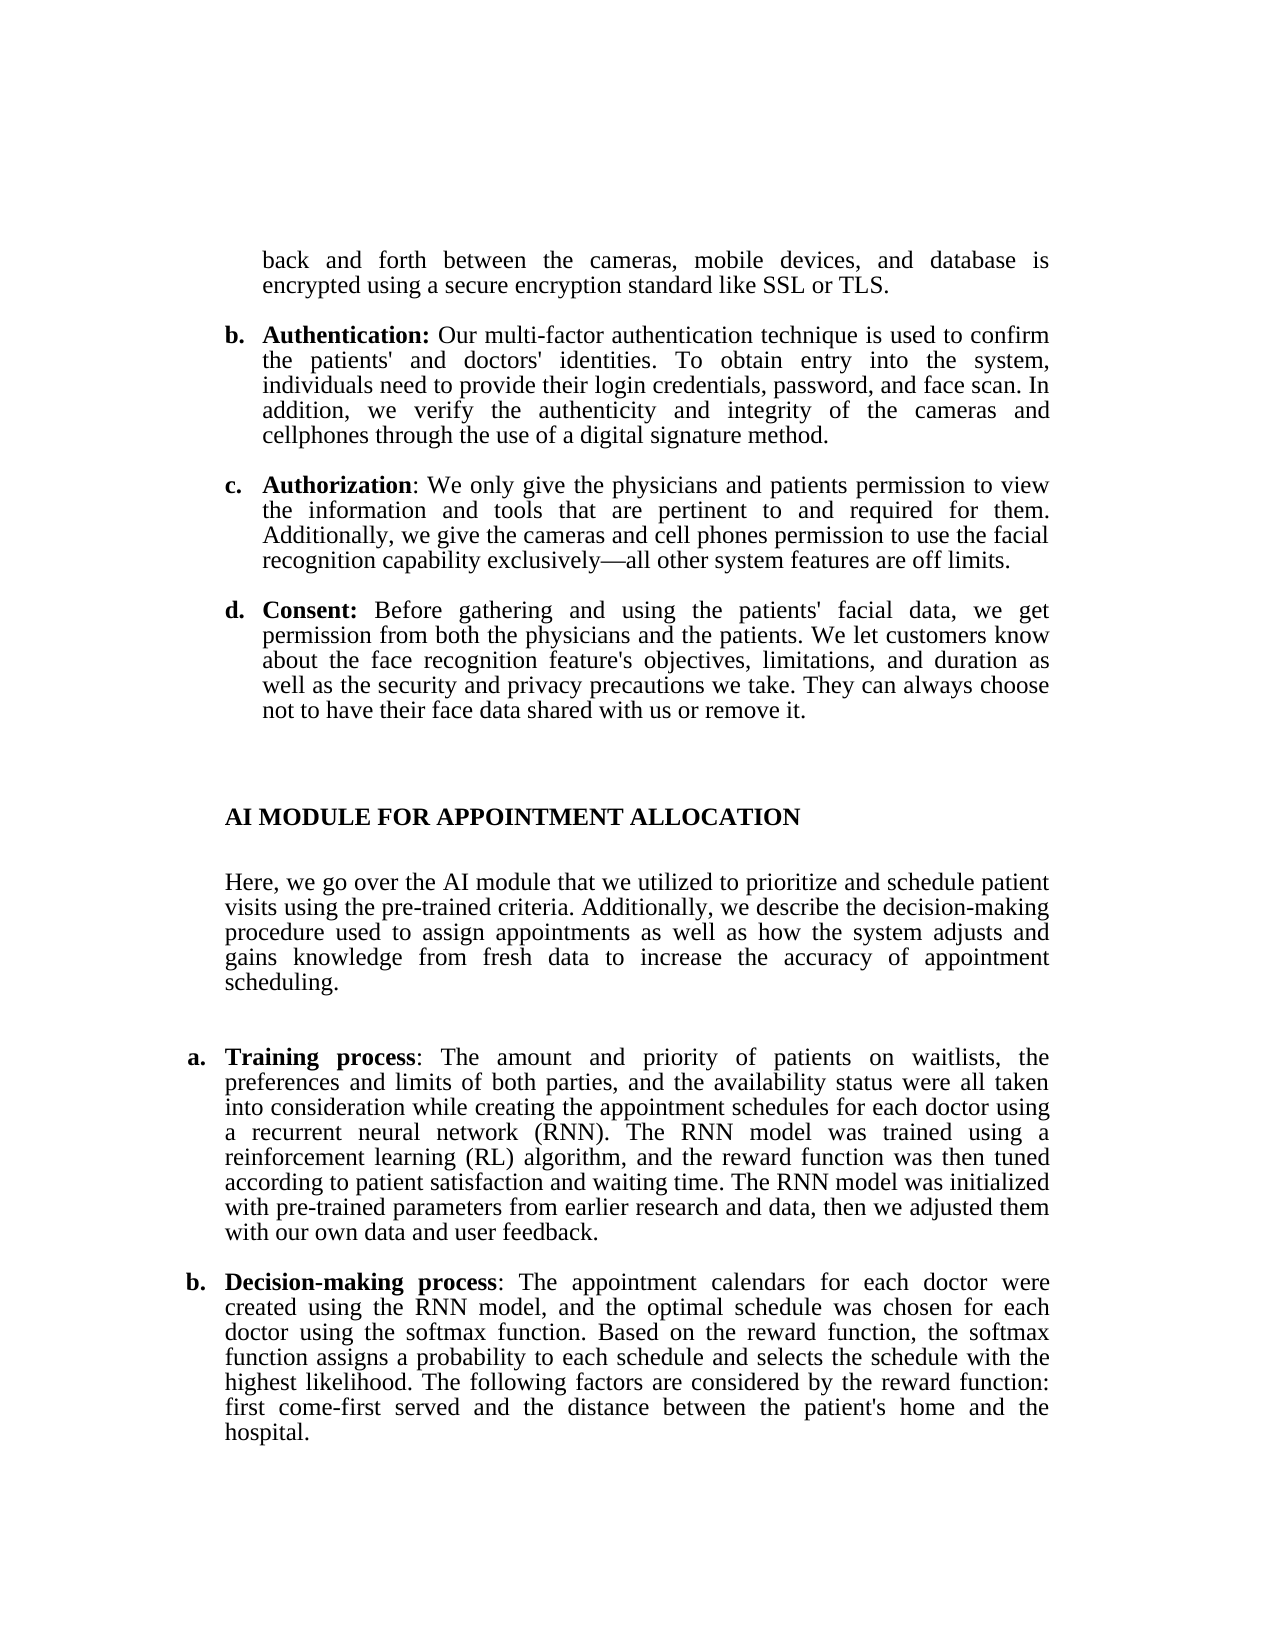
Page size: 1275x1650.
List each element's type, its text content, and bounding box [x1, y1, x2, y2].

list Authorization: We only give the physicians and patients permission to view the information and tools that are pertinent to and required for them. Additionally, we give the cameras and cell phones permission to use the facial recognition capability exclusively—all other system features are off limits. [224, 473, 1051, 573]
list Authentication: Our multi-factor authentication technique is used to confirm the patients' and doctors' identities. To obtain entry into the system, individuals need to provide their login credentials, password, and face scan. In addition, we verify the authenticity and integrity of the cameras and cellphones through the use of a digital signature method. [224, 323, 1051, 448]
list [224, 248, 1051, 298]
list Training process: The amount and priority of patients on waitlists, the preferences and limits of both parties, and the availability status were all taken into consideration while creating the appointment schedules for each doctor using a recurrent neural network (RNN). The RNN model was trained using a reinforcement learning (RL) algorithm, and the reward function was then tuned according to patient satisfaction and waiting time. The RNN model was initialized with pre-trained parameters from earlier research and data, then we adjusted them with our own data and user feedback. [206, 1045, 1051, 1245]
list Decision-making process: The appointment calendars for each doctor were created using the RNN model, and the optimal schedule was chosen for each doctor using the softmax function. Based on the reward function, the softmax function assigns a probability to each schedule and selects the schedule with the highest likelihood. The following factors are considered by the reward function: first come-first served and the distance between the patient's home and the hospital. [206, 1270, 1051, 1445]
list Consent: Before gathering and using the patients' facial data, we get permission from both the physicians and the patients. We let customers know about the face recognition feature's objectives, limitations, and duration as well as the security and privacy precautions we take. They can always choose not to have their face data shared with us or remove it. [224, 598, 1051, 723]
text Here, we go over the AI module that we utilized to prioritize and schedule patient visits using the pre-trained criteria. Additionally, we describe the decision-making procedure used to assign appointments as well as how the system adjusts and gains knowledge from fresh data to increase the accuracy of appointment scheduling. [224, 870, 1051, 995]
text AI MODULE FOR APPOINTMENT ALLOCATION [224, 802, 1051, 831]
